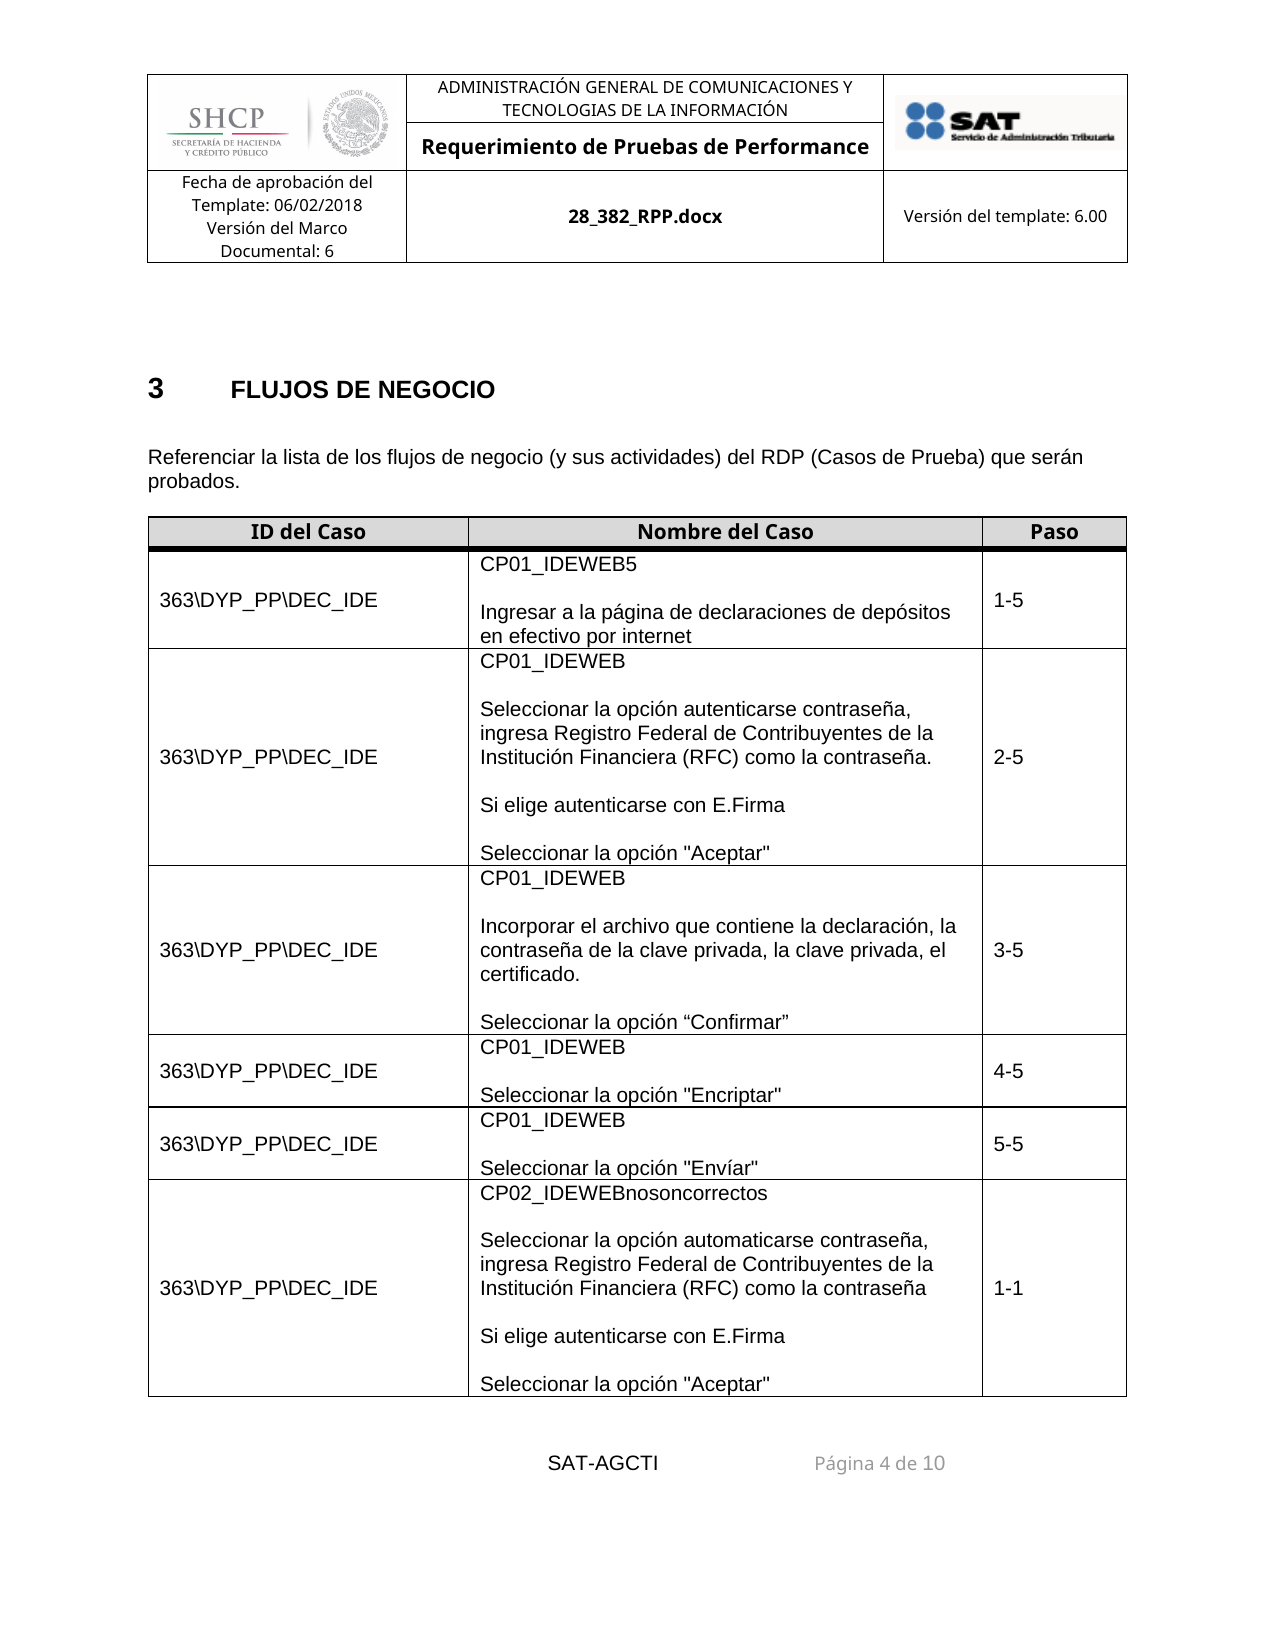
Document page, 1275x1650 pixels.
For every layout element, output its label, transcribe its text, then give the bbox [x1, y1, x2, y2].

table_cell 363\DYP_PP\DEC_IDE [149, 1035, 468, 1106]
table_cell 5-5 [983, 1108, 1126, 1179]
table_cell 363\DYP_PP\DEC_IDE [149, 1180, 468, 1396]
table_cell 3-5 [983, 866, 1126, 1033]
table_cell 2-5 [983, 649, 1126, 865]
table_cell CP01_IDEWEB Seleccionar la opción "Encriptar" [469, 1035, 982, 1106]
subtitle FLUJOS DE NEGOCIO [fase: desarrollo] [ETAPA: AMBIENTACIÓN] (ACSN) [148, 371, 1127, 405]
table_cell 363\DYP_PP\DEC_IDE [149, 1108, 468, 1179]
text Referenciar la lista de los flujos de negocio (y sus actividades) del RDP (Casos de Prueba) que serán probados. [148, 444, 1127, 492]
picture [158, 75, 396, 170]
table_cell 1-1 [983, 1180, 1126, 1396]
table_cell 363\DYP_PP\DEC_IDE [149, 866, 468, 1033]
table_cell 1-5 [983, 552, 1126, 648]
table_header ID del Caso [149, 518, 468, 546]
picture [895, 95, 1127, 150]
table_cell CP02_IDEWEBnosoncorrectos Seleccionar la opción automaticarse contraseña, ingresa Registro Federal de Contribuyentes de la Institución Financiera (RFC) como la contraseña Si elige autenticarse con E.Firma Seleccionar la opción "Aceptar" [469, 1180, 982, 1396]
table_cell CP01_IDEWEB5 Ingresar a la página de declaraciones de depósitos en efectivo por internet [469, 552, 982, 648]
table_cell CP01_IDEWEB Seleccionar la opción "Envíar" [469, 1108, 982, 1179]
table_header Paso [983, 518, 1126, 546]
table_cell 363\DYP_PP\DEC_IDE [149, 552, 468, 648]
table_cell CP01_IDEWEB Incorporar el archivo que contiene la declaración, la contraseña de la clave privada, la clave privada, el certificado. Seleccionar la opción “Confirmar” [469, 866, 982, 1033]
table_cell 363\DYP_PP\DEC_IDE [149, 649, 468, 865]
table_cell 4-5 [983, 1035, 1126, 1106]
table_cell CP01_IDEWEB Seleccionar la opción autenticarse contraseña, ingresa Registro Federal de Contribuyentes de la Institución Financiera (RFC) como la contraseña. Si elige autenticarse con E.Firma Seleccionar la opción "Aceptar" [469, 649, 982, 865]
table_header Nombre del Caso [469, 518, 982, 546]
